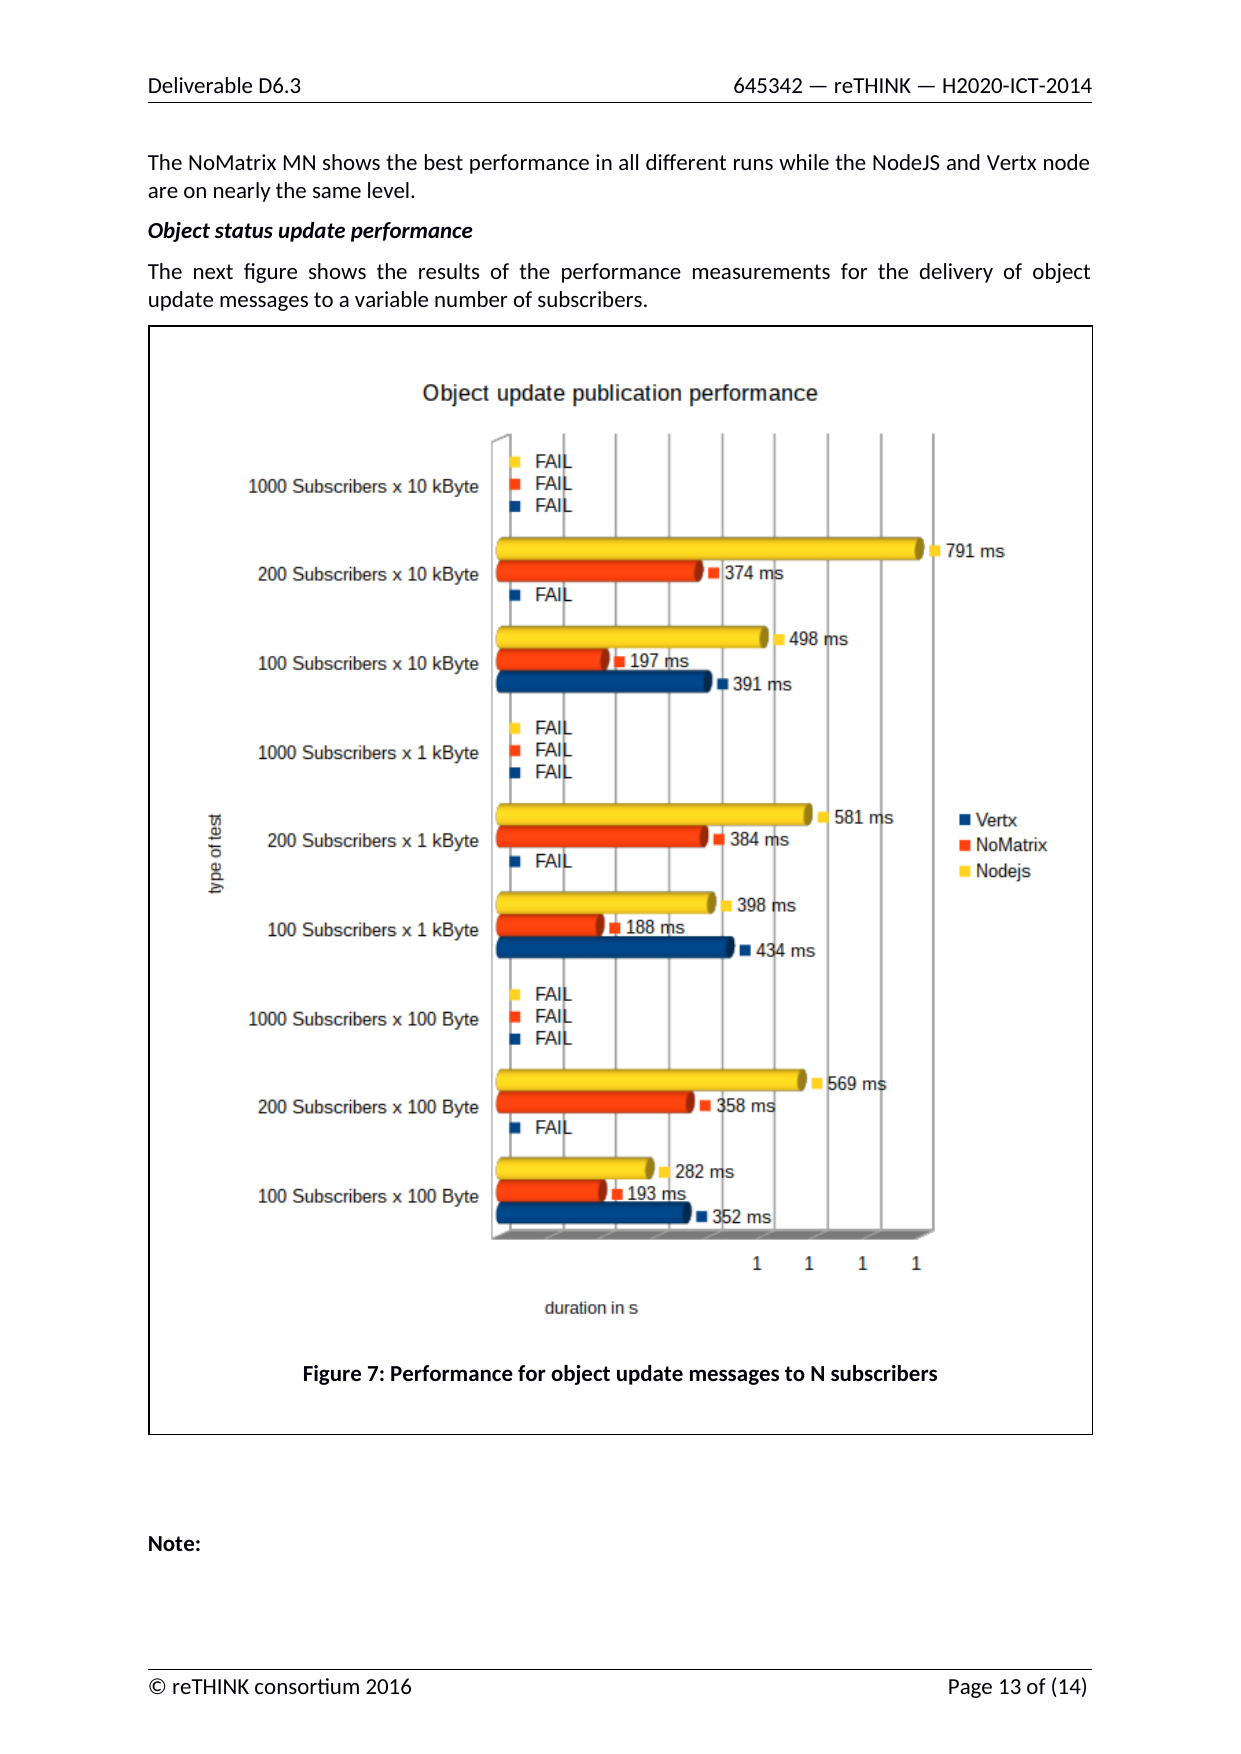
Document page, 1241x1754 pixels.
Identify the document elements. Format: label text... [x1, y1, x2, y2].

text The NoMatrix MN shows the best performance in all different runs while the NodeJS and Vertx node are on nearly the same level. [148, 148, 1092, 204]
text The next figure shows the results of the performance measurements for the delivery of object update messages to a variable number of subscribers. [148, 257, 1092, 313]
text Object status update performance [148, 216, 1092, 244]
picture [177, 347, 1064, 1347]
text Note: [148, 1529, 1092, 1557]
